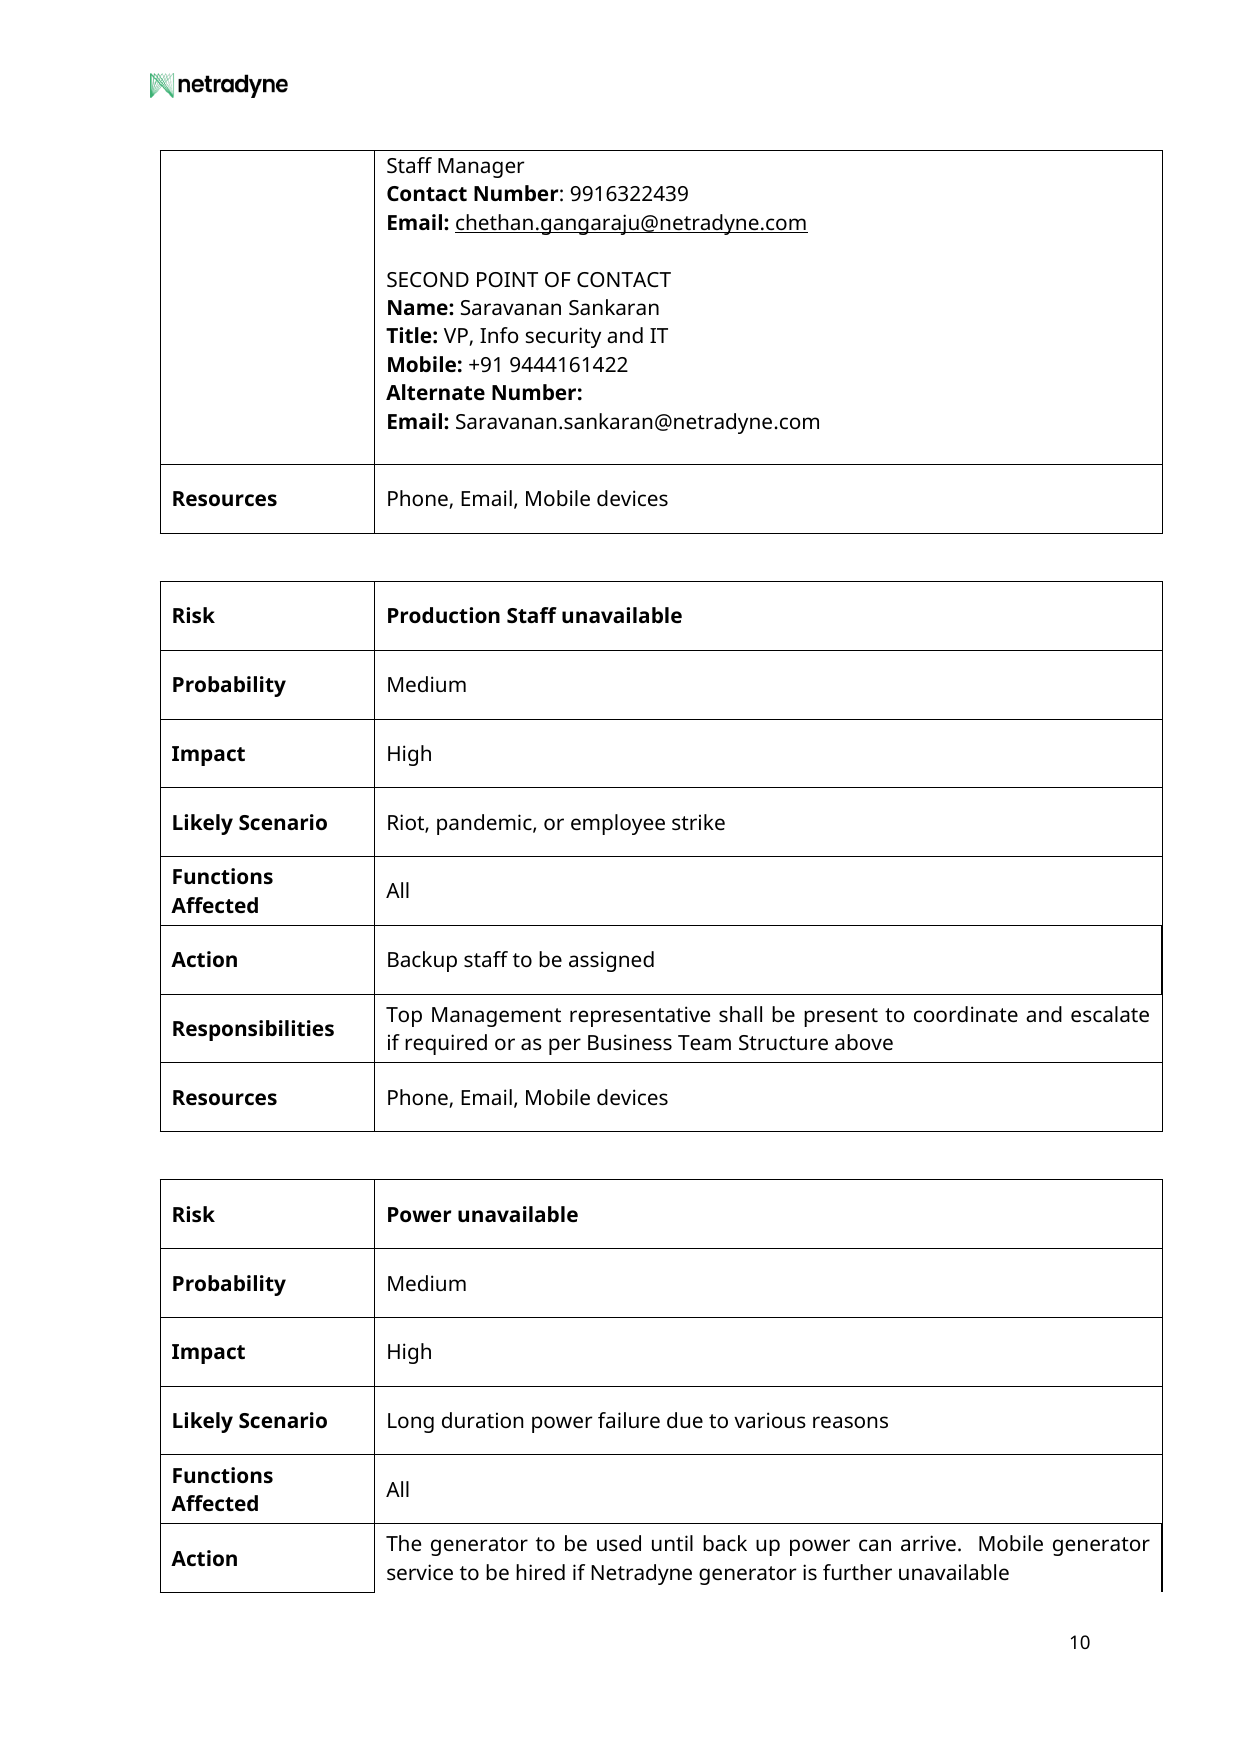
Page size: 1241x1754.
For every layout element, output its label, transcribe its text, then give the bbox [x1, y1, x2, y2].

table_cell Responsibilities [161, 151, 374, 549]
table_cell Backup staff to be assigned [375, 1011, 1161, 1079]
table_cell Phone, Email, Mobile devices [375, 550, 1162, 618]
table_cell Medium [375, 1334, 1162, 1402]
table_cell Riot, pandemic, or employee strike [375, 874, 1162, 941]
table_cell Medium [375, 736, 1162, 804]
table_cell High [375, 1403, 1162, 1471]
table_header Risk [161, 1266, 374, 1333]
table_cell Phone, Email, Mobile devices [375, 1149, 1162, 1216]
table_header Risk [161, 667, 374, 735]
table_cell Impact [161, 805, 374, 872]
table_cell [375, 151, 1162, 549]
table_cell Top Management representative shall be present to coordinate and escalate if required or as per Business Team Structure above [375, 1080, 1162, 1147]
picture [150, 73, 288, 98]
table_cell Impact [161, 1403, 374, 1471]
table_cell Resources [161, 1149, 374, 1216]
table_header Power unavailable [375, 1266, 1162, 1333]
table_cell High [375, 805, 1162, 872]
table_cell Resources [161, 550, 374, 618]
table_cell Long duration power failure due to various reasons [375, 1472, 1162, 1539]
table_cell Responsibilities [161, 1080, 374, 1147]
table_cell Likely Scenario [161, 874, 374, 941]
table_cell Functions Affected [161, 942, 374, 1010]
table_cell All [375, 942, 1162, 1010]
table_cell Likely Scenario [161, 1472, 374, 1539]
table_header Production Staff unavailable [375, 667, 1162, 735]
table_cell Probability [161, 1334, 374, 1402]
table_cell Action [161, 1011, 374, 1079]
table_cell Probability [161, 736, 374, 804]
